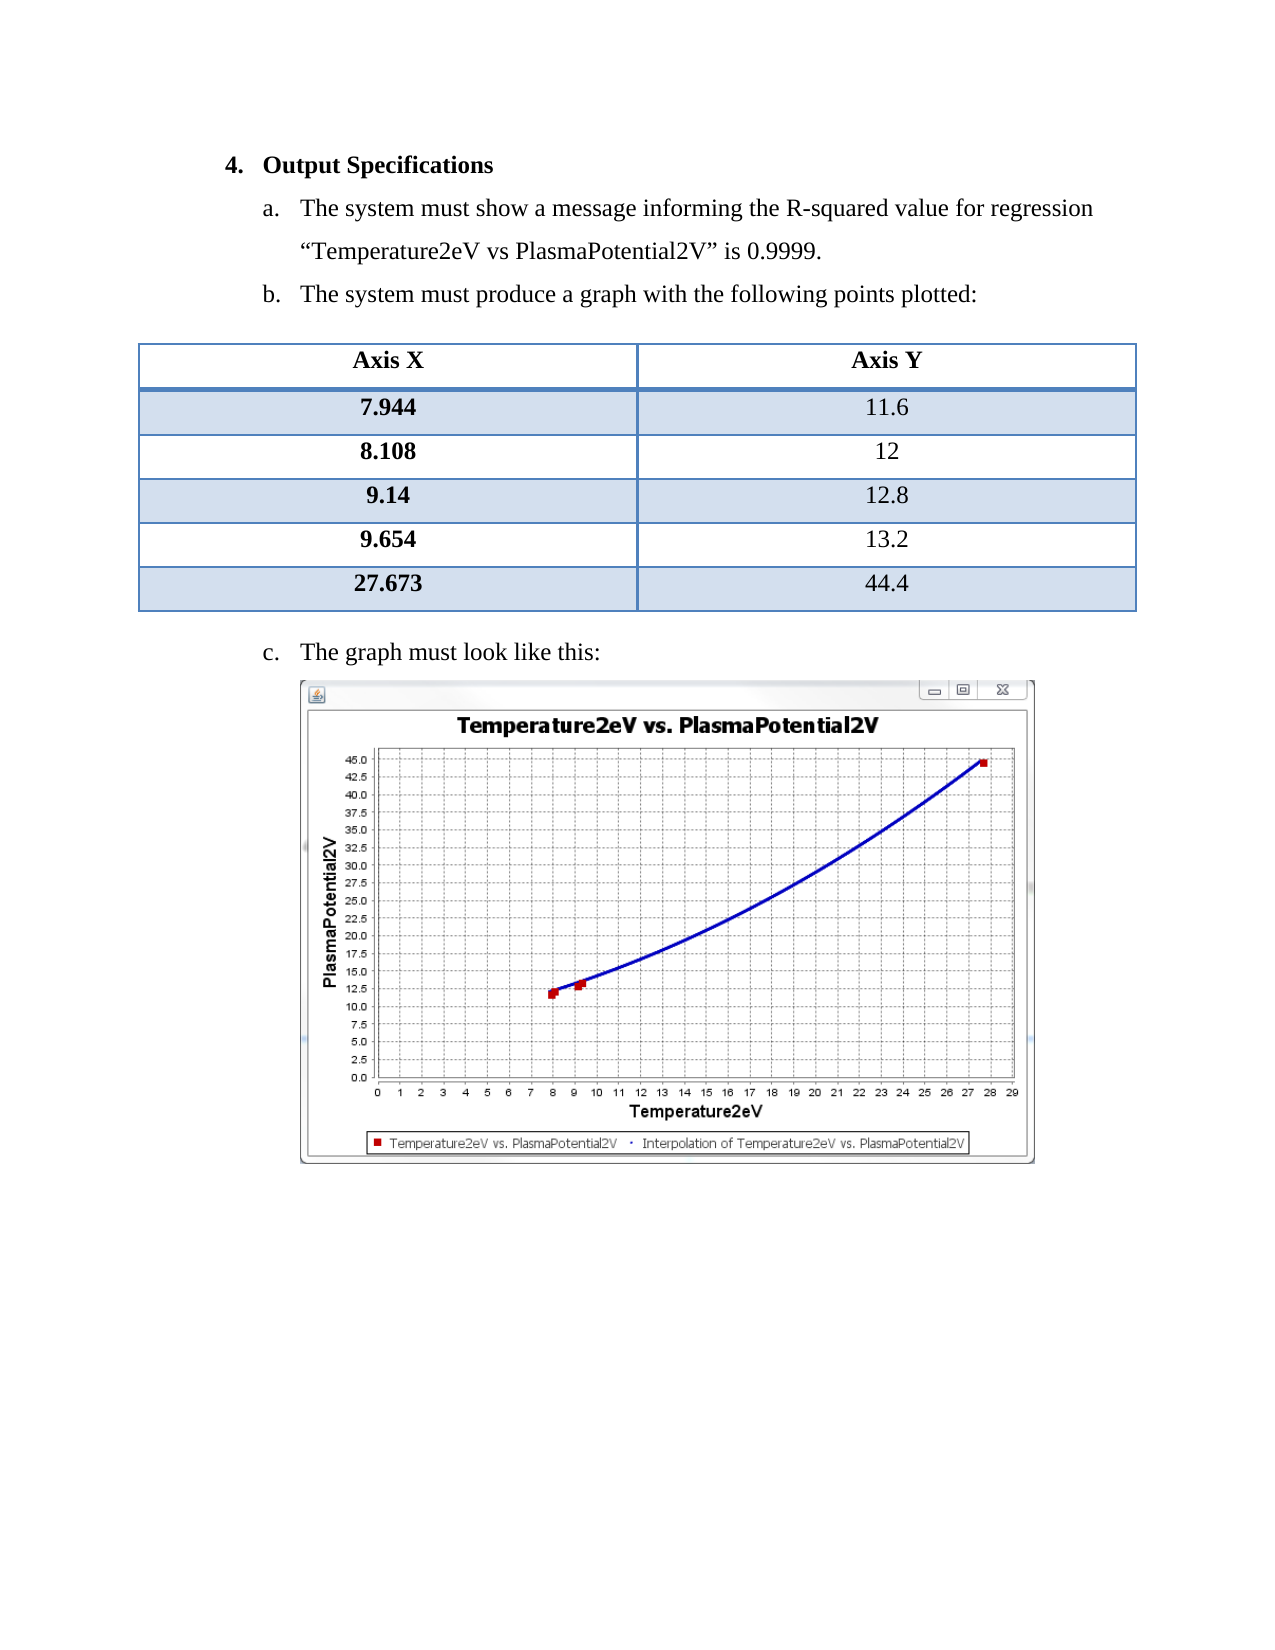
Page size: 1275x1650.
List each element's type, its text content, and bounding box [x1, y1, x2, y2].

table_cell 27.673 [140, 568, 636, 610]
table_cell 13.2 [639, 524, 1135, 566]
list Output Specifications [225, 150, 1125, 179]
table_cell 12 [639, 436, 1135, 478]
list The graph must look like this: [262, 637, 1125, 666]
table_cell 9.14 [140, 480, 636, 522]
table_cell 8.108 [140, 436, 636, 478]
table_cell 7.944 [140, 392, 636, 434]
list The system must produce a graph with the following points plotted: [262, 279, 1125, 308]
table_cell 9.654 [140, 524, 636, 566]
table_cell 44.4 [639, 568, 1135, 610]
table_header Axis Y [639, 345, 1135, 387]
table_cell 11.6 [639, 392, 1135, 434]
picture [300, 680, 1035, 1164]
table_cell 12.8 [639, 480, 1135, 522]
table_header Axis X [140, 345, 636, 387]
list The system must show a message informing the R-squared value for regression “Temperature2eV vs PlasmaPotential2V” is 0.9999. [262, 193, 1125, 265]
